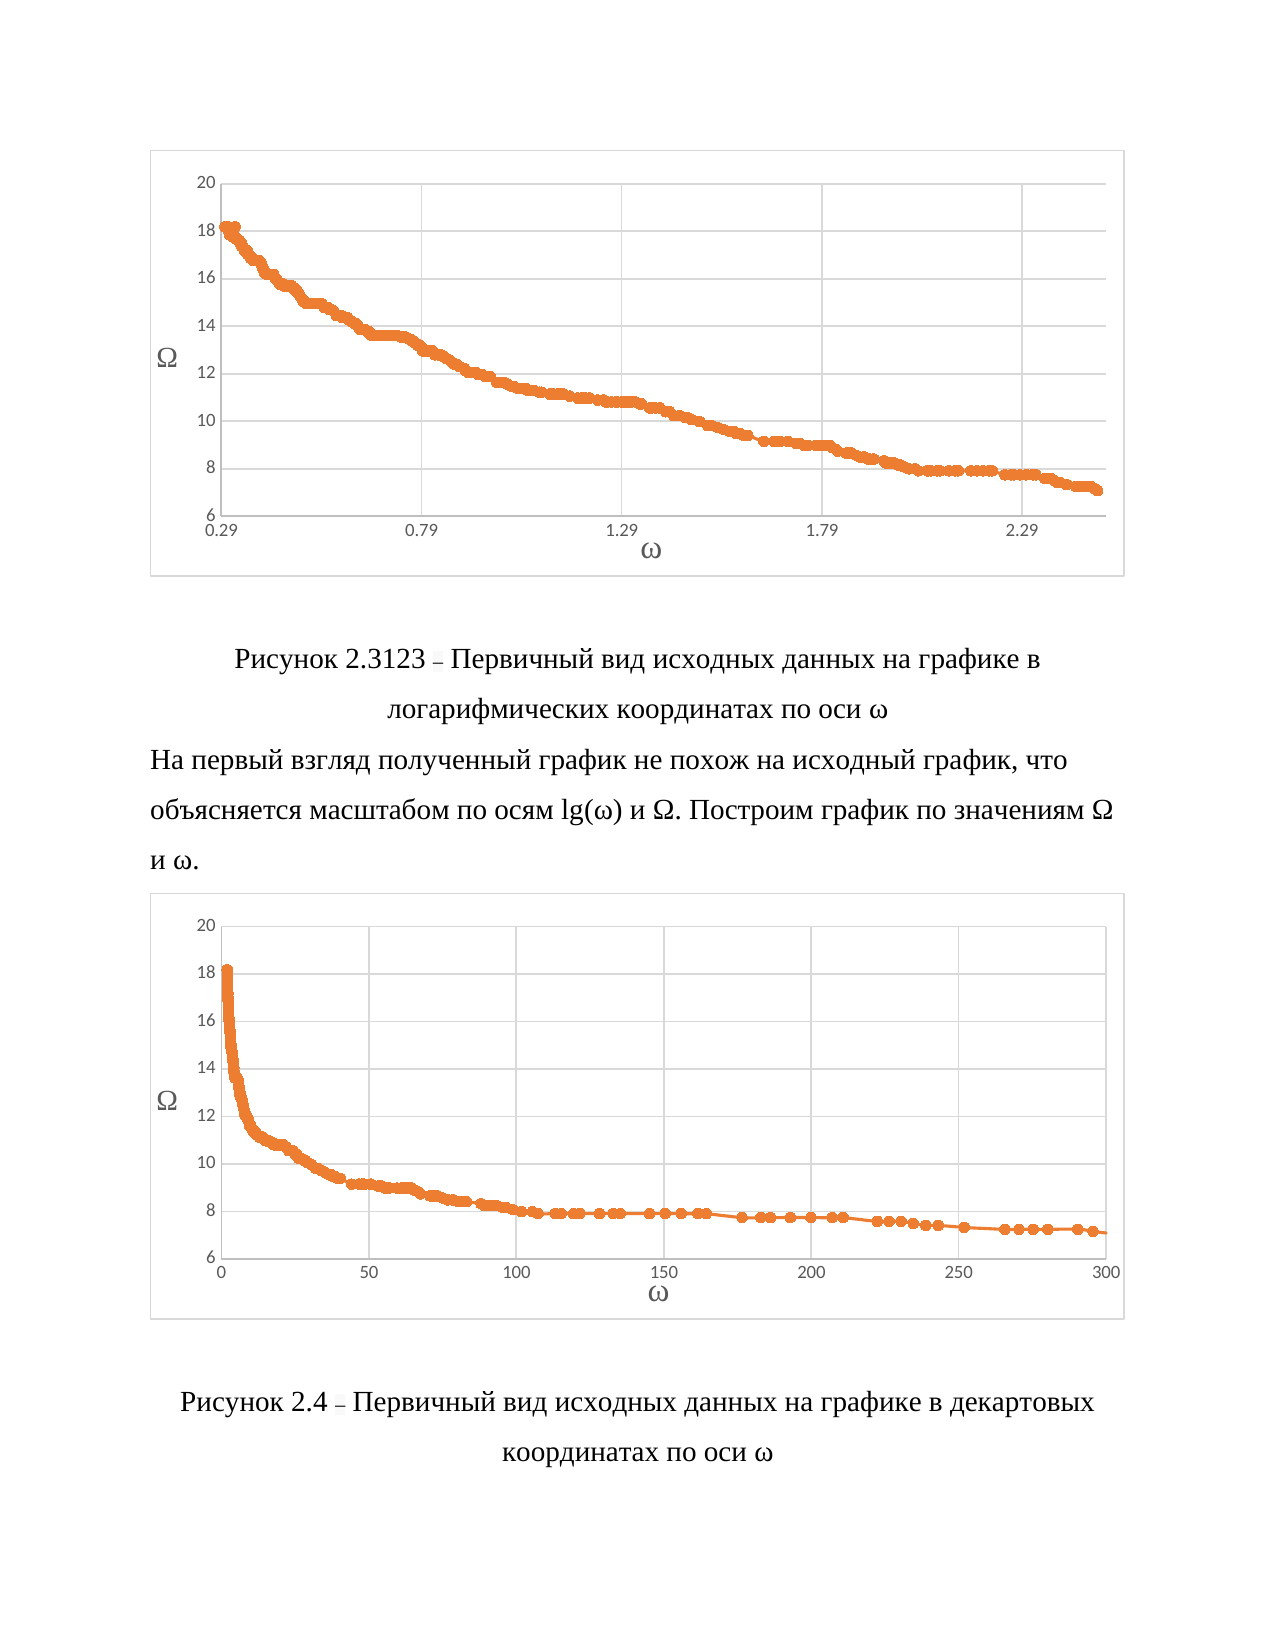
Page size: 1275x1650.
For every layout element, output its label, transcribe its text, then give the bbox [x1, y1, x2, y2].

text На первый взгляд полученный график не похож на исходный график, что объясняется масштабом по осям lg(ω) и Ω. Построим график по значениям Ω и ω. [150, 742, 1125, 876]
